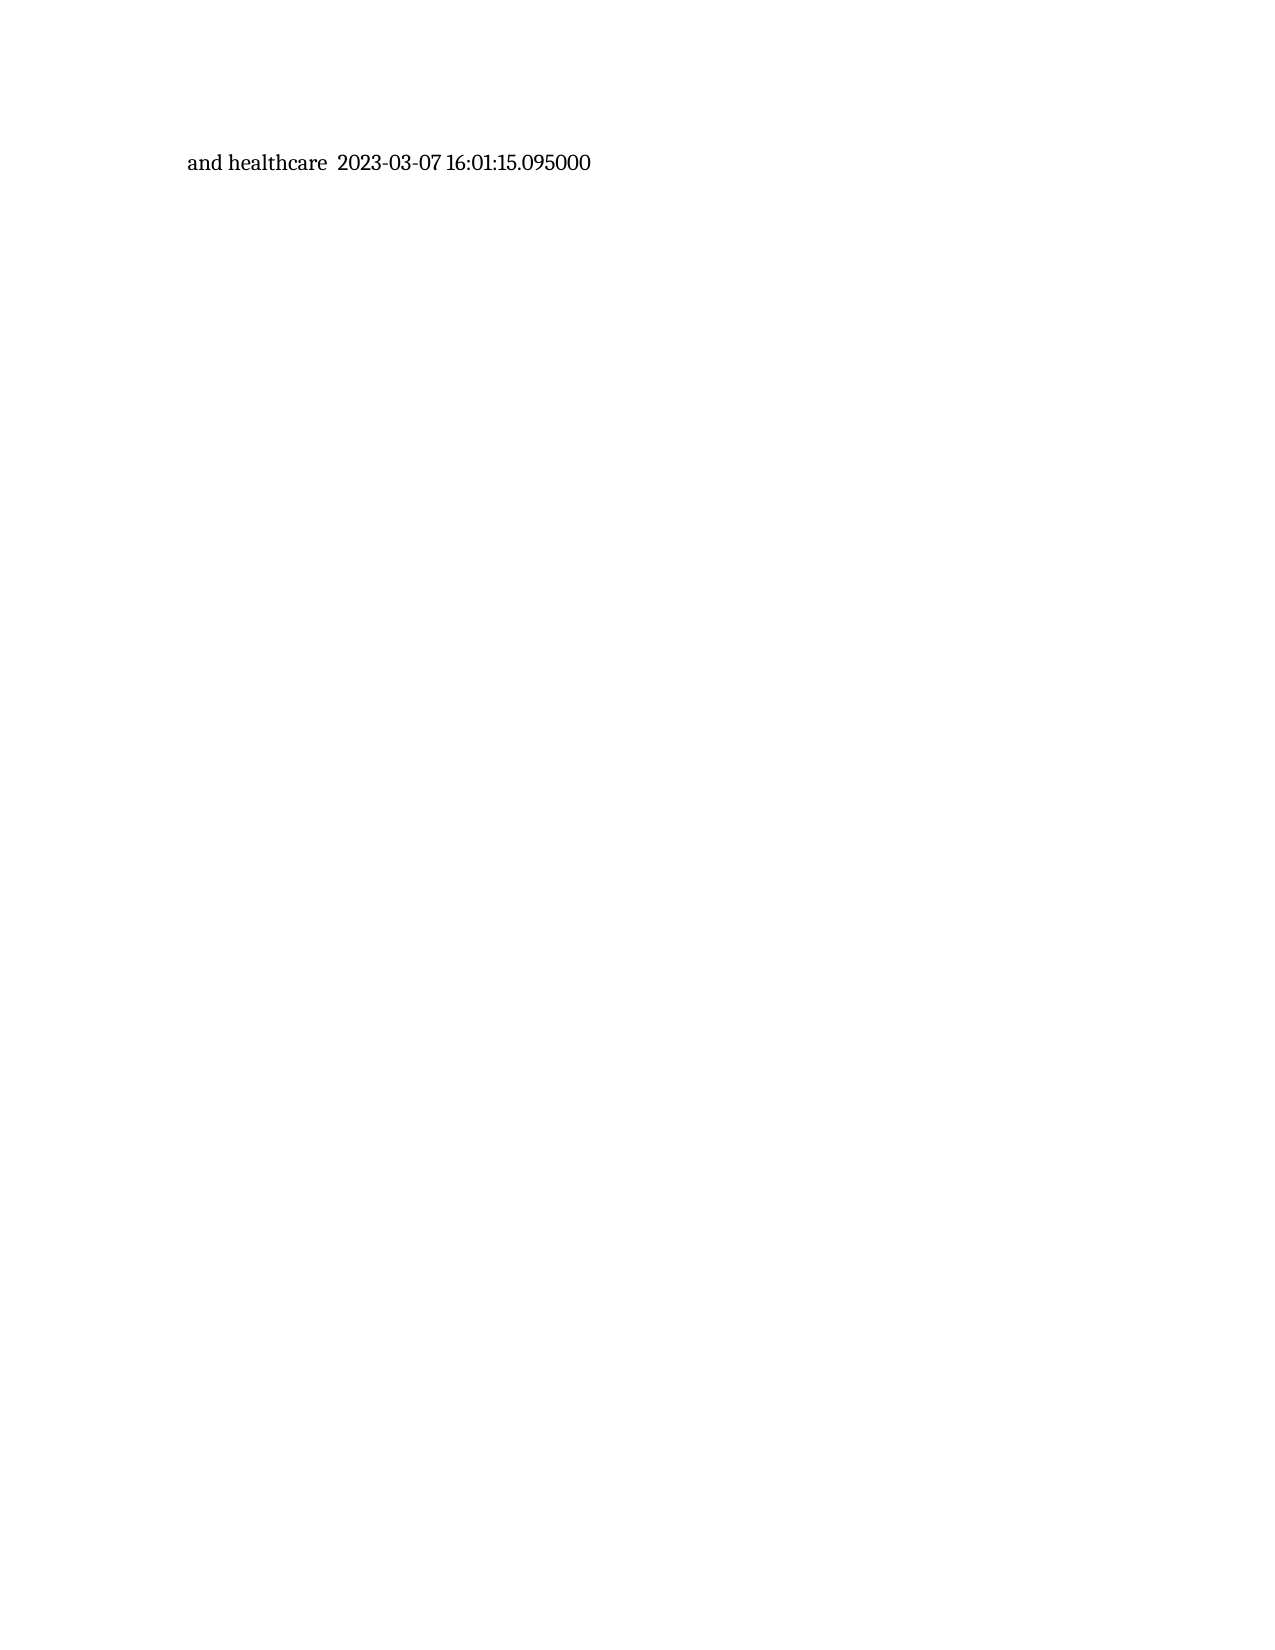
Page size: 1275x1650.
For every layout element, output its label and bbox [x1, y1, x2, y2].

text [187, 150, 1087, 207]
